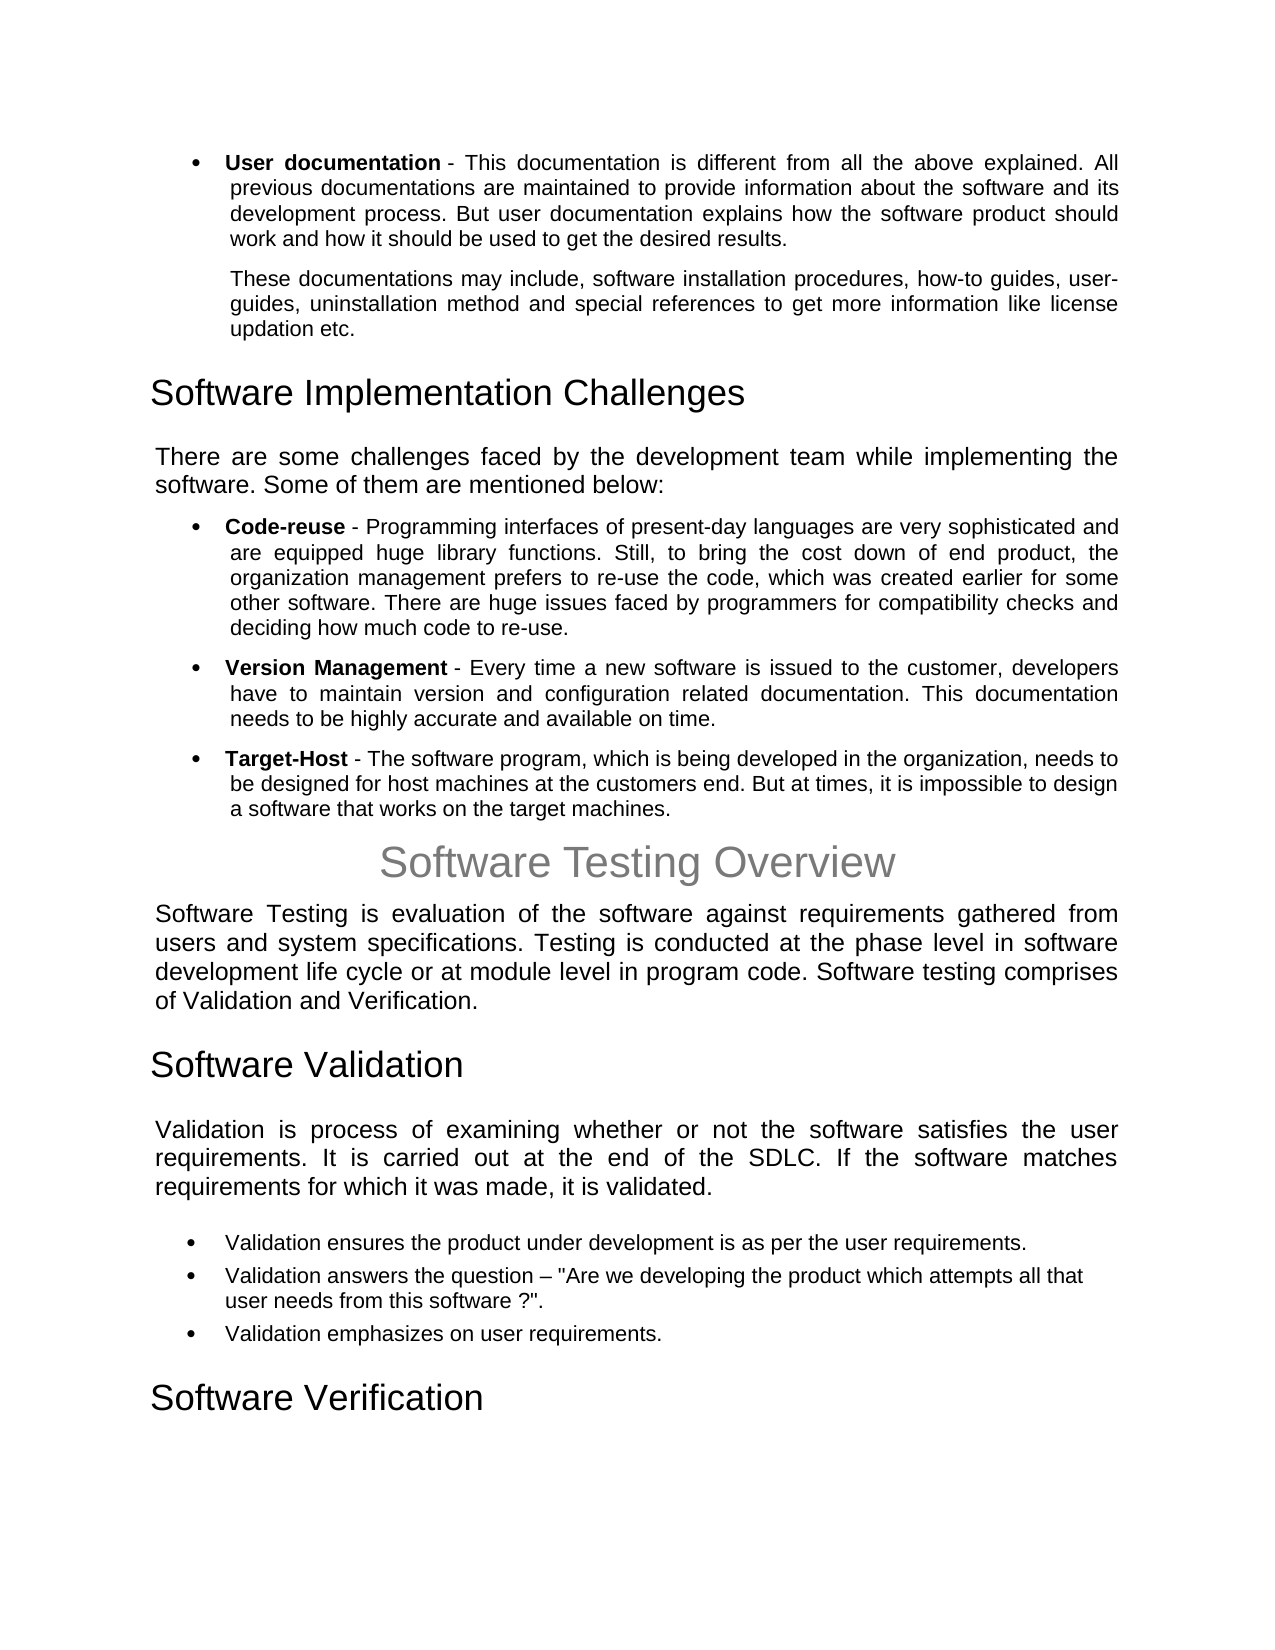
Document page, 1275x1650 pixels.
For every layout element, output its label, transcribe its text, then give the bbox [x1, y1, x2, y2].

list Target-Host - The software program, which is being developed in the organization, needs to be designed for host machines at the customers end. But at times, it is impossible to design a software that works on the target machines. [192, 746, 1120, 822]
text These documentations may include, software installation procedures, how-to guides, user-guides, uninstallation method and special references to get more information like license updation etc. [230, 266, 1120, 341]
list Version Management - Every time a new software is issued to the customer, developers have to maintain version and configuration related documentation. This documentation needs to be highly accurate and available on time. [192, 655, 1120, 731]
list Validation emphasizes on user requirements. [187, 1321, 1125, 1347]
text Validation is process of examining whether or not the software satisfies the user requirements. It is carried out at the end of the SDLC. If the software matches requirements for which it was made, it is validated. [155, 1115, 1120, 1201]
text Software Validation [150, 1043, 1125, 1086]
list User documentation - This documentation is different from all the above explained. All previous documentations are maintained to provide information about the software and its development process. But user documentation explains how the software product should work and how it should be used to get the desired results. [192, 150, 1120, 251]
text Software Verification [150, 1376, 1125, 1418]
list Validation ensures the product under development is as per the user requirements. [187, 1230, 1125, 1255]
text Software Testing is evaluation of the software against requirements gathered from users and system specifications. Testing is conducted at the phase level in software development life cycle or at module level in program code. Software testing comprises of Validation and Verification. [155, 899, 1120, 1014]
text Software Implementation Challenges [150, 371, 1125, 413]
list Code-reuse - Programming interfaces of present-day languages are very sophisticated and are equipped huge library functions. Still, to bring the cost down of end product, the organization management prefers to re-use the code, which was created earlier for some other software. There are huge issues faced by programmers for compatibility checks and deciding how much code to re-use. [192, 514, 1120, 640]
text There are some challenges faced by the development team while implementing the software. Some of them are mentioned below: [155, 442, 1120, 499]
text Software Testing Overview [150, 837, 1125, 887]
list Validation answers the question – "Are we developing the product which attempts all that user needs from this software ?". [187, 1263, 1125, 1313]
